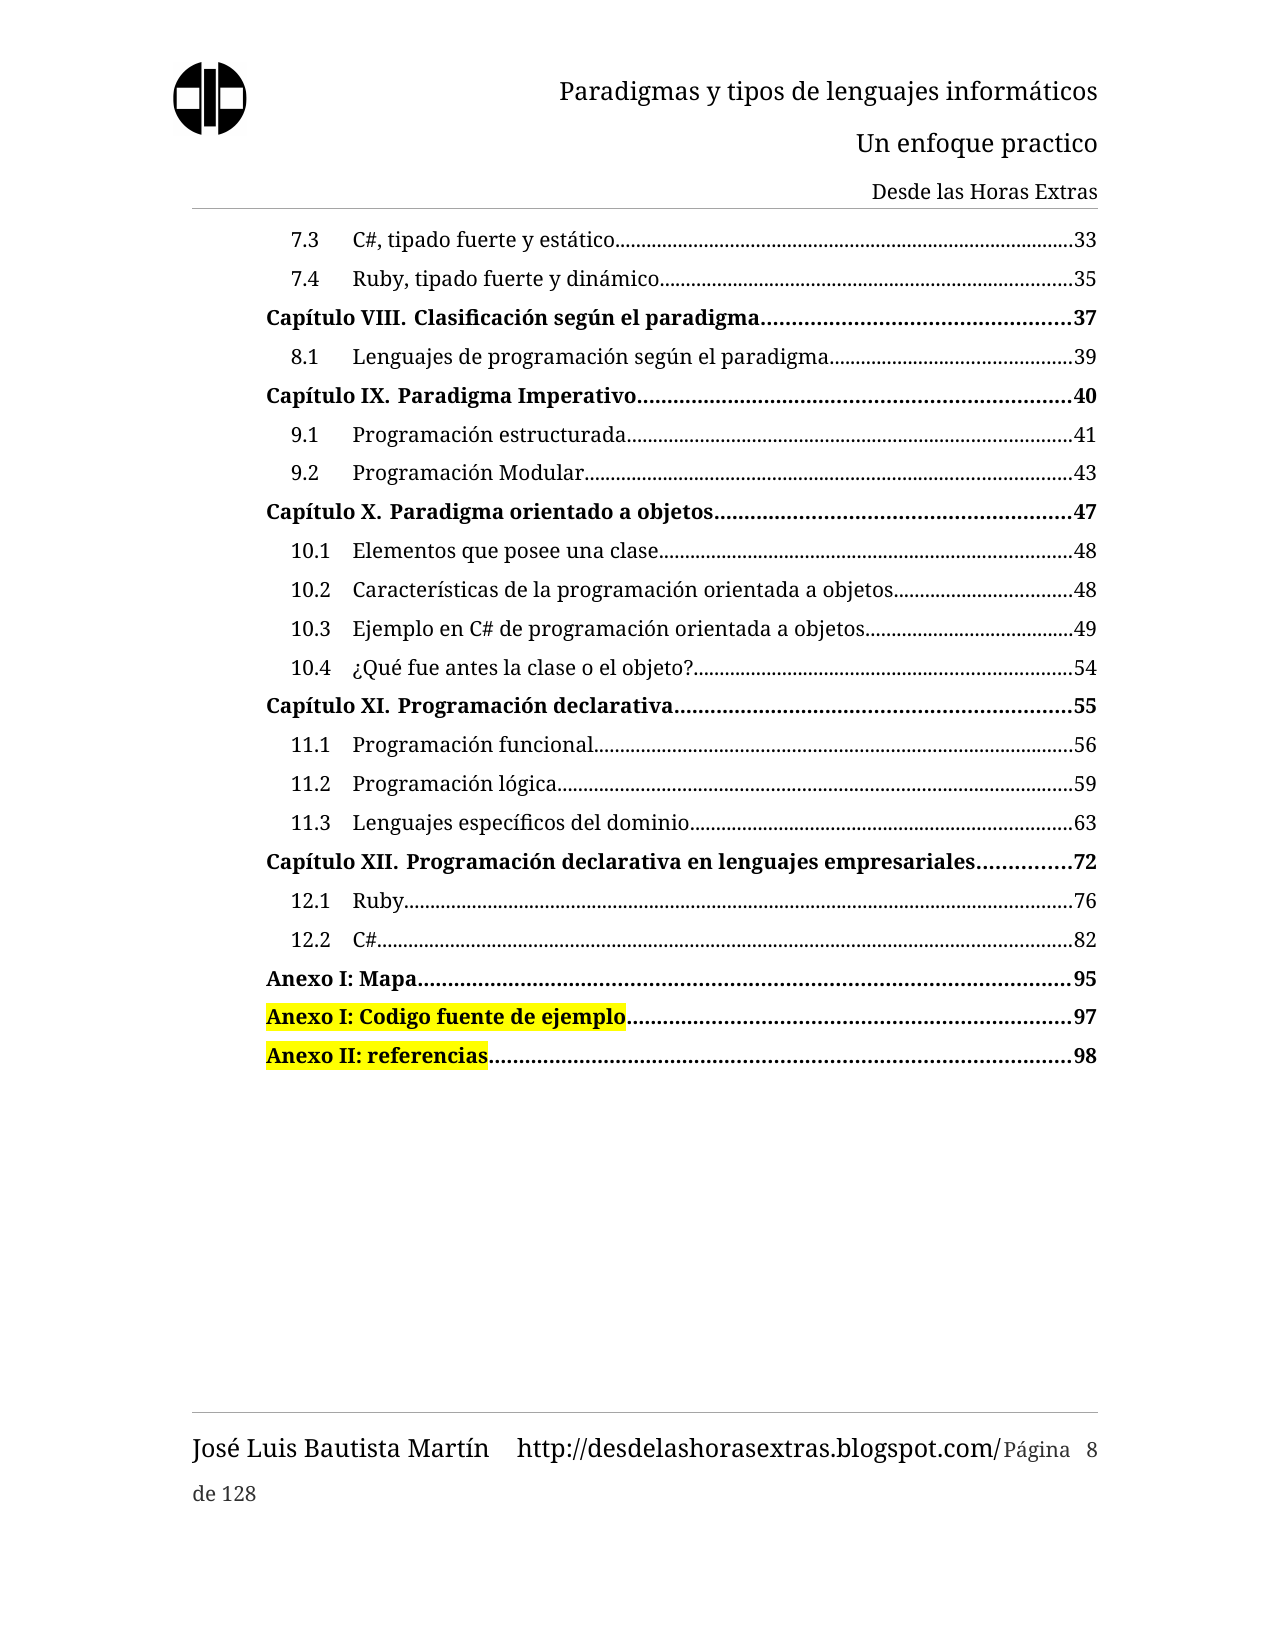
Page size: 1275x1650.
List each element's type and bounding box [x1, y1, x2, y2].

picture [173, 62, 247, 136]
